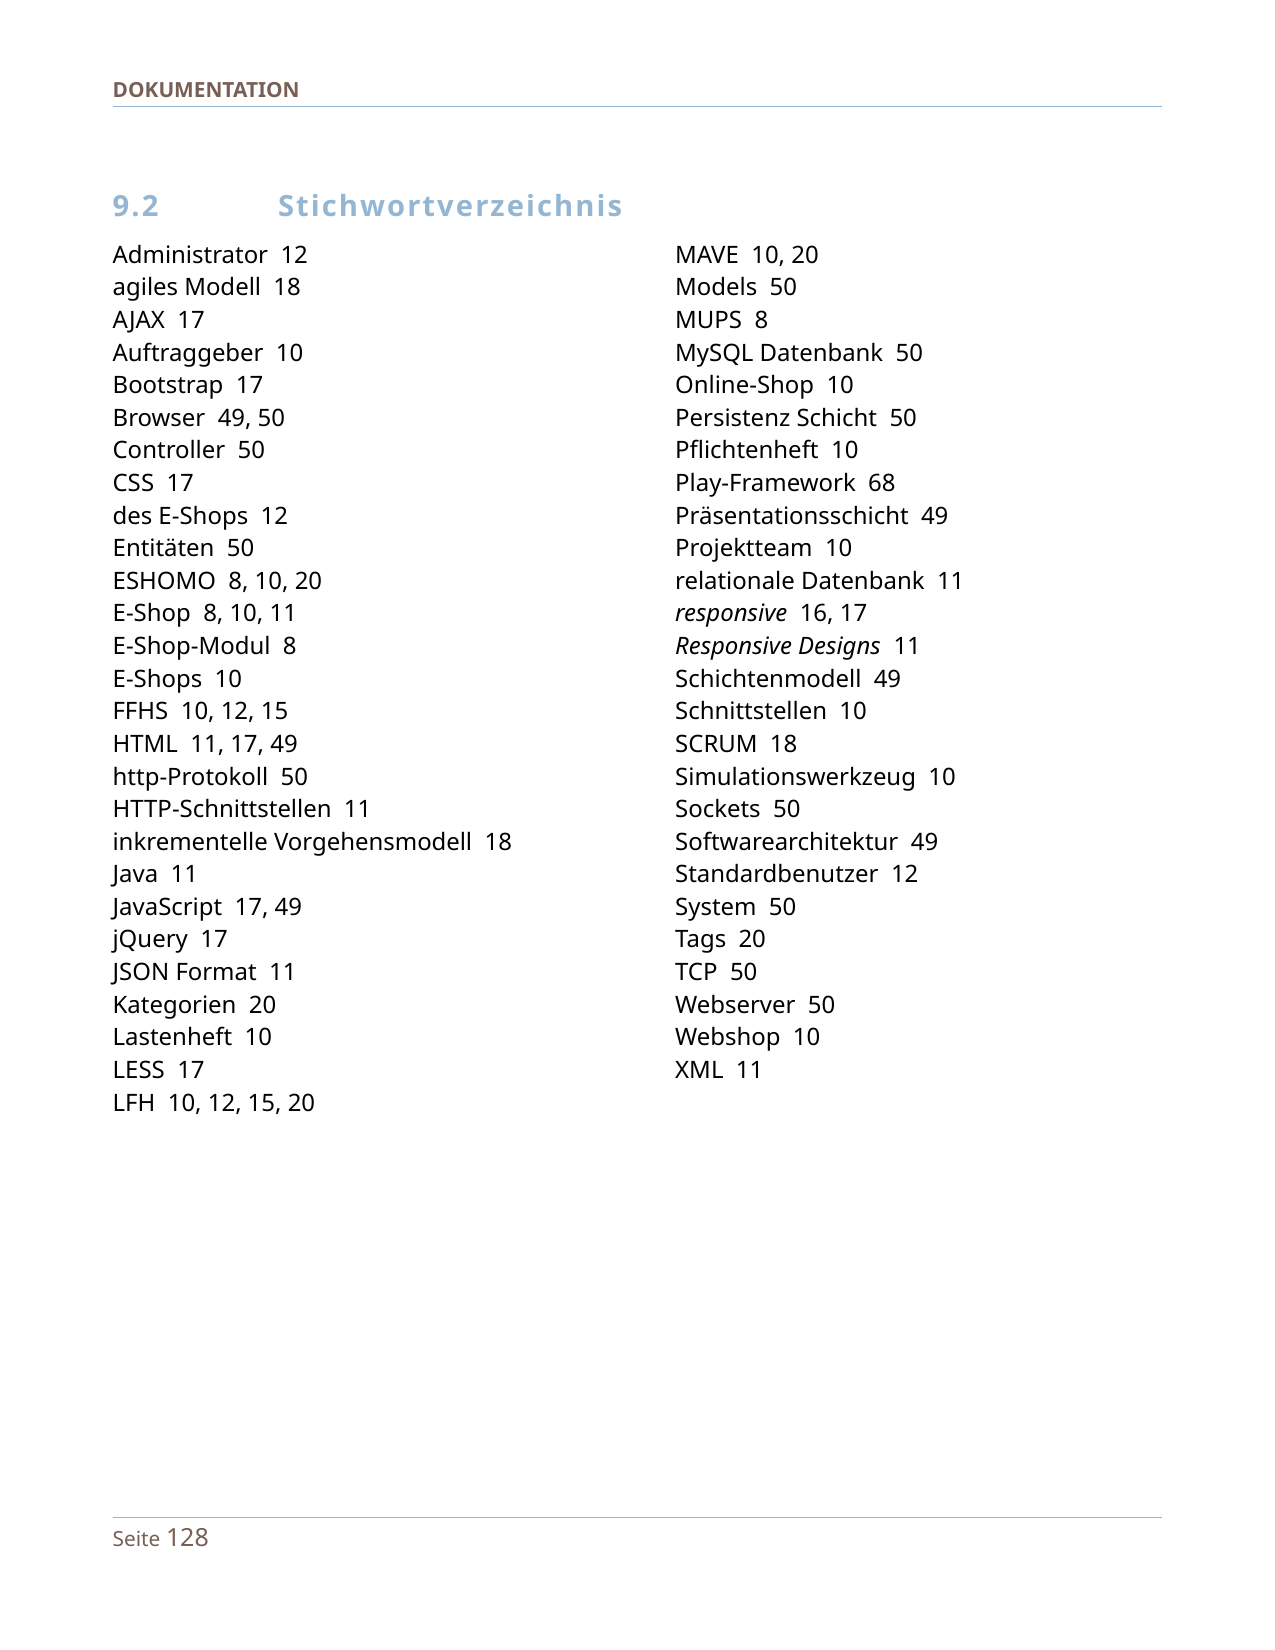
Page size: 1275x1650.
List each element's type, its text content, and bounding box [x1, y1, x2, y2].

text FFHS 10, 12, 15 [112, 694, 600, 727]
text Präsentationsschicht 49 [675, 498, 1162, 531]
text Online-Shop 10 [675, 368, 1162, 401]
text Persistenz Schicht 50 [675, 401, 1162, 433]
text Auftraggeber 10 [112, 335, 600, 368]
text inkrementelle Vorgehensmodell 18 [112, 824, 600, 857]
text HTML 11, 17, 49 [112, 727, 600, 759]
text Play-Framework 68 [675, 466, 1162, 498]
text Webshop 10 [675, 1020, 1162, 1053]
text MAVE 10, 20 [675, 238, 1162, 270]
text Java 11 [112, 857, 600, 890]
text Standardbenutzer 12 [675, 857, 1162, 890]
subtitle Stichwortverzeichnis [112, 186, 1162, 225]
text AJAX 17 [112, 303, 600, 335]
text Lastenheft 10 [112, 1020, 600, 1053]
text Softwarearchitektur 49 [675, 824, 1162, 857]
text LESS 17 [112, 1053, 600, 1085]
text TCP 50 [675, 955, 1162, 987]
text JavaScript 17, 49 [112, 890, 600, 922]
text Tags 20 [675, 922, 1162, 955]
text Pflichtenheft 10 [675, 433, 1162, 466]
text jQuery 17 [112, 922, 600, 955]
text E-Shops 10 [112, 661, 600, 694]
text ESHOMO 8, 10, 20 [112, 564, 600, 596]
text Models 50 [675, 270, 1162, 303]
text JSON Format 11 [112, 955, 600, 987]
text MUPS 8 [675, 303, 1162, 335]
text E-Shop-Modul 8 [112, 629, 600, 661]
text Bootstrap 17 [112, 368, 600, 401]
text MySQL Datenbank 50 [675, 335, 1162, 368]
text Administrator 12 [112, 238, 600, 270]
text XML 11 [675, 1053, 1162, 1085]
text Browser 49, 50 [112, 401, 600, 433]
text Responsive Designs 11 [675, 629, 1162, 661]
text relationale Datenbank 11 [675, 564, 1162, 596]
text Webserver 50 [675, 987, 1162, 1020]
text des E-Shops 12 [112, 498, 600, 531]
text System 50 [675, 890, 1162, 922]
text Projektteam 10 [675, 531, 1162, 564]
text Schichtenmodell 49 [675, 661, 1162, 694]
text Controller 50 [112, 433, 600, 466]
text Kategorien 20 [112, 987, 600, 1020]
text HTTP-Schnittstellen 11 [112, 792, 600, 824]
text E-Shop 8, 10, 11 [112, 596, 600, 629]
text agiles Modell 18 [112, 270, 600, 303]
text Sockets 50 [675, 792, 1162, 824]
text Entitäten 50 [112, 531, 600, 564]
text responsive 16, 17 [675, 596, 1162, 629]
text SCRUM 18 [675, 727, 1162, 759]
text Simulationswerkzeug 10 [675, 759, 1162, 792]
text LFH 10, 12, 15, 20 [112, 1085, 600, 1118]
text http-Protokoll 50 [112, 759, 600, 792]
text CSS 17 [112, 466, 600, 498]
text Schnittstellen 10 [675, 694, 1162, 727]
